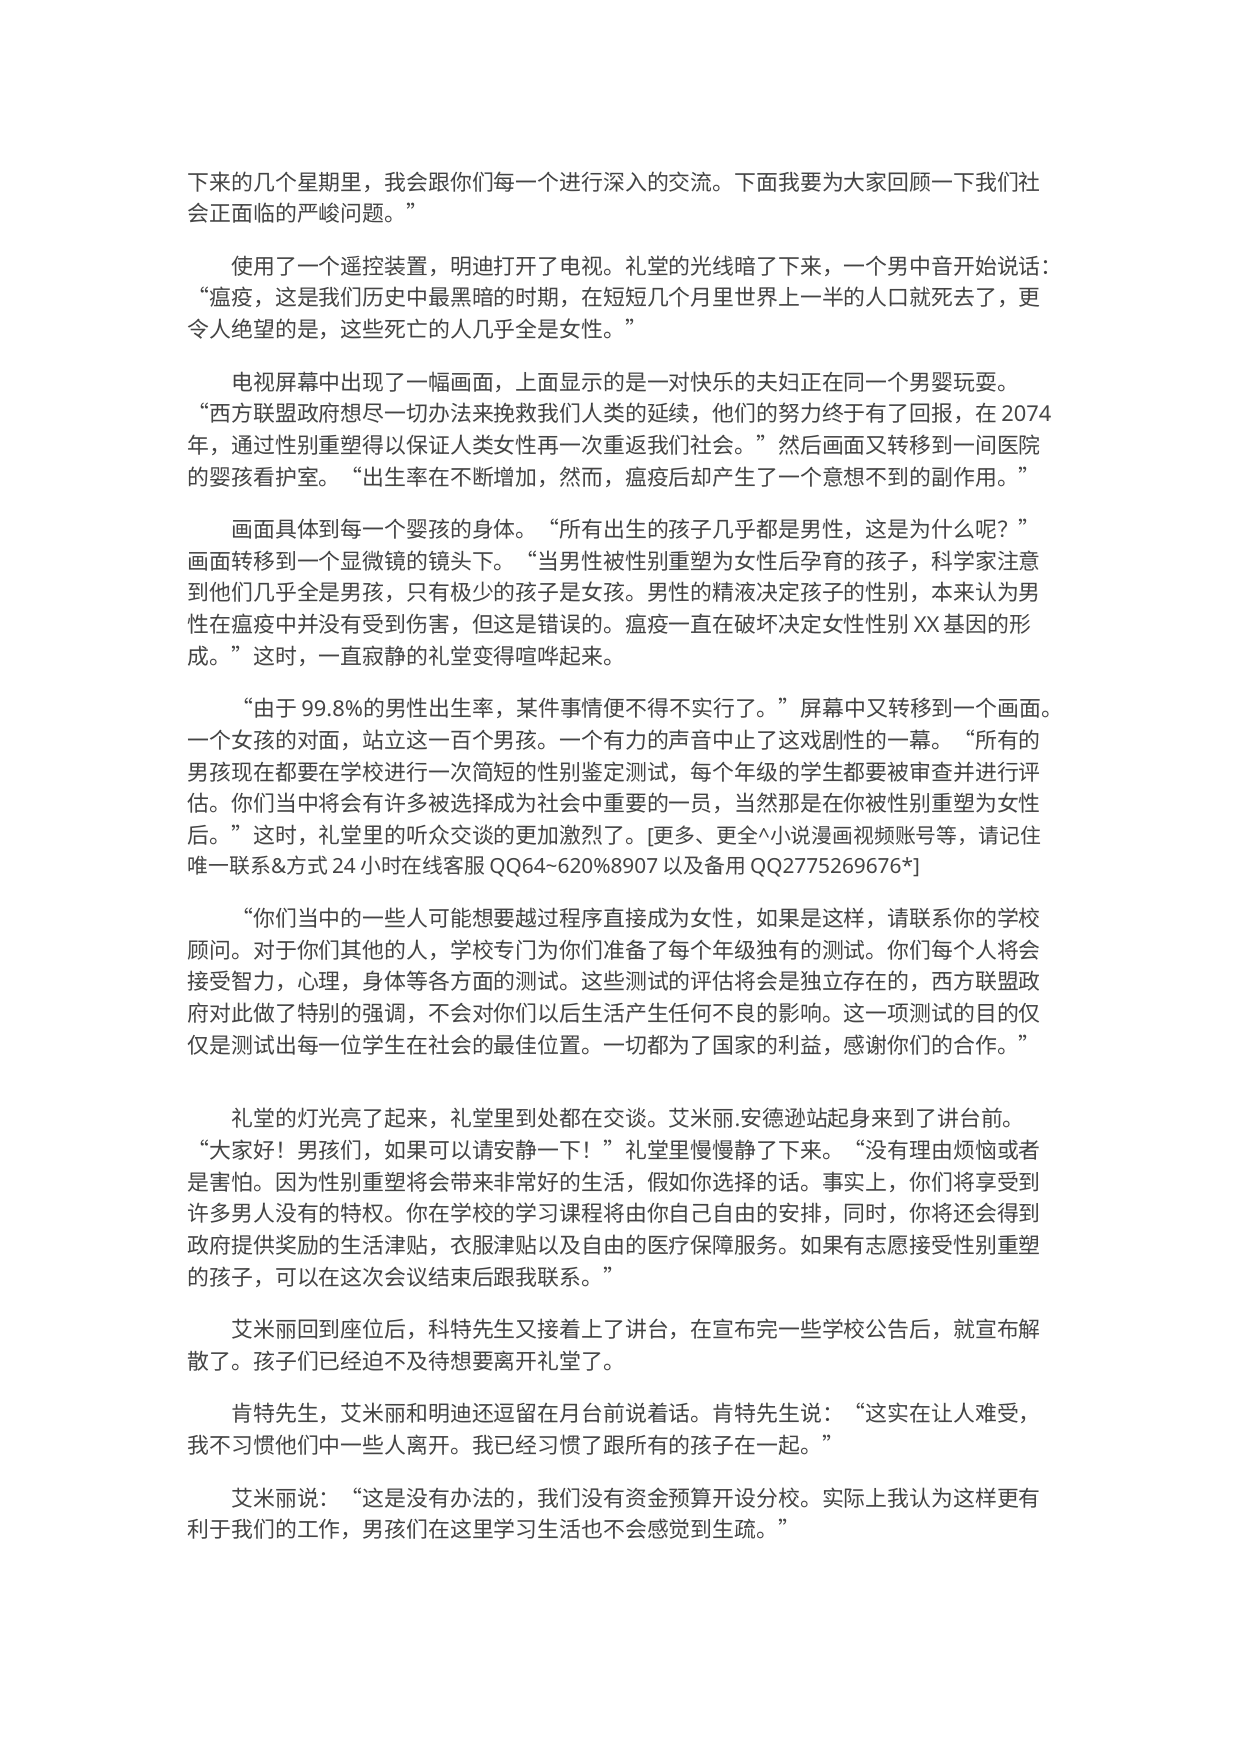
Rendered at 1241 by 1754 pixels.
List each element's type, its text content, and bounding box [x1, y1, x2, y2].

text “由于99.8%的男性出生率，某件事情便不得不实行了。”屏幕中又转移到一个画面。一个女孩的对面，站立这一百个男孩。一个有力的声音中止了这戏剧性的一幕。“所有的男孩现在都要在学校进行一次简短的性别鉴定测试，每个年级的学生都要被审查并进行评估。你们当中将会有许多被选择成为社会中重要的一员，当然那是在你被性别重塑为女性后。”这时，礼堂里的听众交谈的更加激烈了。[更多、更全^小说漫画视频账号等，请记住唯一联系&方式24小时在线客服QQ64~620%8907以及备用QQ2775269676*] [489, 723, 1053, 880]
text “你们当中的一些人可能想要越过程序直接成为女性，如果是这样，请联系你的学校顾问。对于你们其他的人，学校专门为你们准备了每个年级独有的测试。你们每个人将会接受智力，心理，身体等各方面的测试。这些测试的评估将会是独立存在的，西方联盟政府对此做了特别的强调，不会对你们以后生活产生任何不良的影响。这一项测试的目的仅仅是测试出每一位学生在社会的最佳位置。一切都为了国家的利益，感谢你们的合作。”, {8 }8 ?+ e* {7 B3 }1 u. T; l [367, 901, 1053, 1081]
text 使用了一个遥控装置，明迪打开了电视。礼堂的光线暗了下来，一个男中音开始说话：“瘟疫，这是我们历史中最黑暗的时期，在短短几个月里世界上一半的人口就死去了，更令人绝望的是，这些死亡的人几乎全是女性。” [647, 280, 1053, 344]
text 艾米丽说：“这是没有办法的，我们没有资金预算开设分校。实际上我认为这样更有利于我们的工作，男孩们在这里学习生活也不会感觉到生疏。”$ c: f; F$ K3 h7 f [800, 1481, 1053, 1544]
text 艾米丽回到座位后，科特先生又接着上了讲台，在宣布完一些学校公告后，就宣布解散了。孩子们已经迫不及待想要离开礼堂了。" T; c" ?6 i9 W5 J [625, 1312, 1053, 1376]
text 肯特先生，艾米丽和明迪还逗留在月台前说着话。肯特先生说：“这实在让人难受，我不习惯他们中一些人离开。我已经习惯了跟所有的孩子在一起。” [844, 1396, 1053, 1460]
text 画面具体到每一个婴孩的身体。“所有出生的孩子几乎都是男性，这是为什么呢？”画面转移到一个显微镜的镜头下。“当男性被性别重塑为女性后孕育的孩子，科学家注意到他们几乎全是男孩，只有极少的孩子是女孩。男性的精液决定孩子的性别，本来认为男性在瘟疫中并没有受到伤害，但这是错误的。瘟疫一直在破坏决定女性性别XX基因的形成。”这时，一直寂静的礼堂变得喧哗起来。 [625, 512, 1053, 671]
text 电视屏幕中出现了一幅画面，上面显示的是一对快乐的夫妇正在同一个男婴玩耍。“西方联盟政府想尽一切办法来挽救我们人类的延续，他们的努力终于有了回报，在2074年，通过性别重塑得以保证人类女性再一次重返我们社会。”然后画面又转移到一间医院的婴孩看护室。“出生率在不断增加，然而，瘟疫后却产生了一个意想不到的副作用。” [187, 364, 1053, 491]
text 礼堂的灯光亮了起来，礼堂里到处都在交谈。艾米丽.安德逊站起身来到了讲台前。“大家好！男孩们，如果可以请安静一下！”礼堂里慢慢静了下来。“没有理由烦恼或者是害怕。因为性别重塑将会带来非常好的生活，假如你选择的话。事实上，你们将享受到许多男人没有的特权。你在学校的学习课程将由你自己自由的安排，同时，你将还会得到政府提供奖励的生活津贴，衣服津贴以及自由的医疗保障服务。如果有志愿接受性别重塑的孩子，可以在这次会议结束后跟我联系。” z/ X) C$ z+ r [625, 1101, 1053, 1291]
